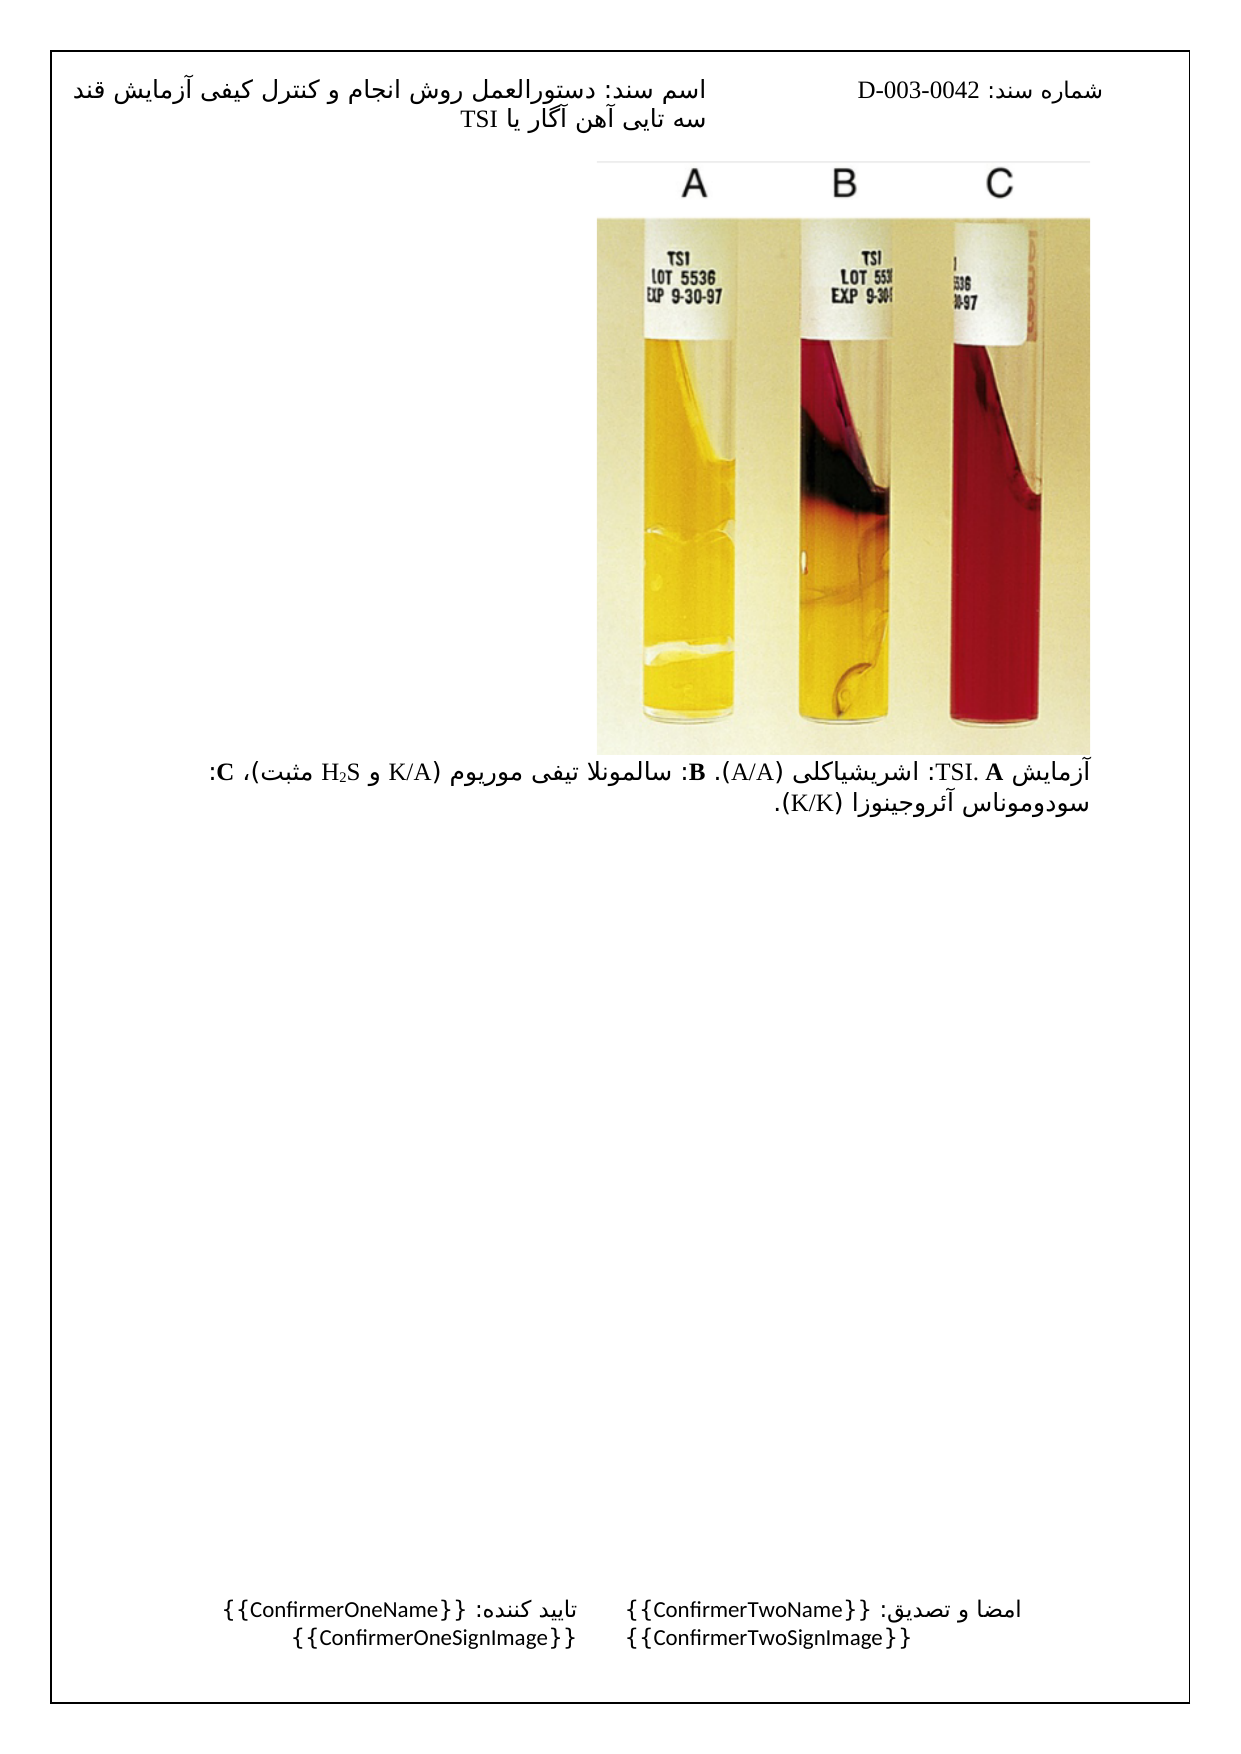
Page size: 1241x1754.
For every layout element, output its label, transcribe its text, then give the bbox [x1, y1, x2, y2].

picture [596, 161, 1091, 755]
text آزمایش TSI. A: اشریشیاکلی (A/A). B: سالمونلا تیفی موریوم (K/A و H2S مثبت)، C: سودوموناس آئروجینوزا (K/K). [150, 757, 1090, 817]
